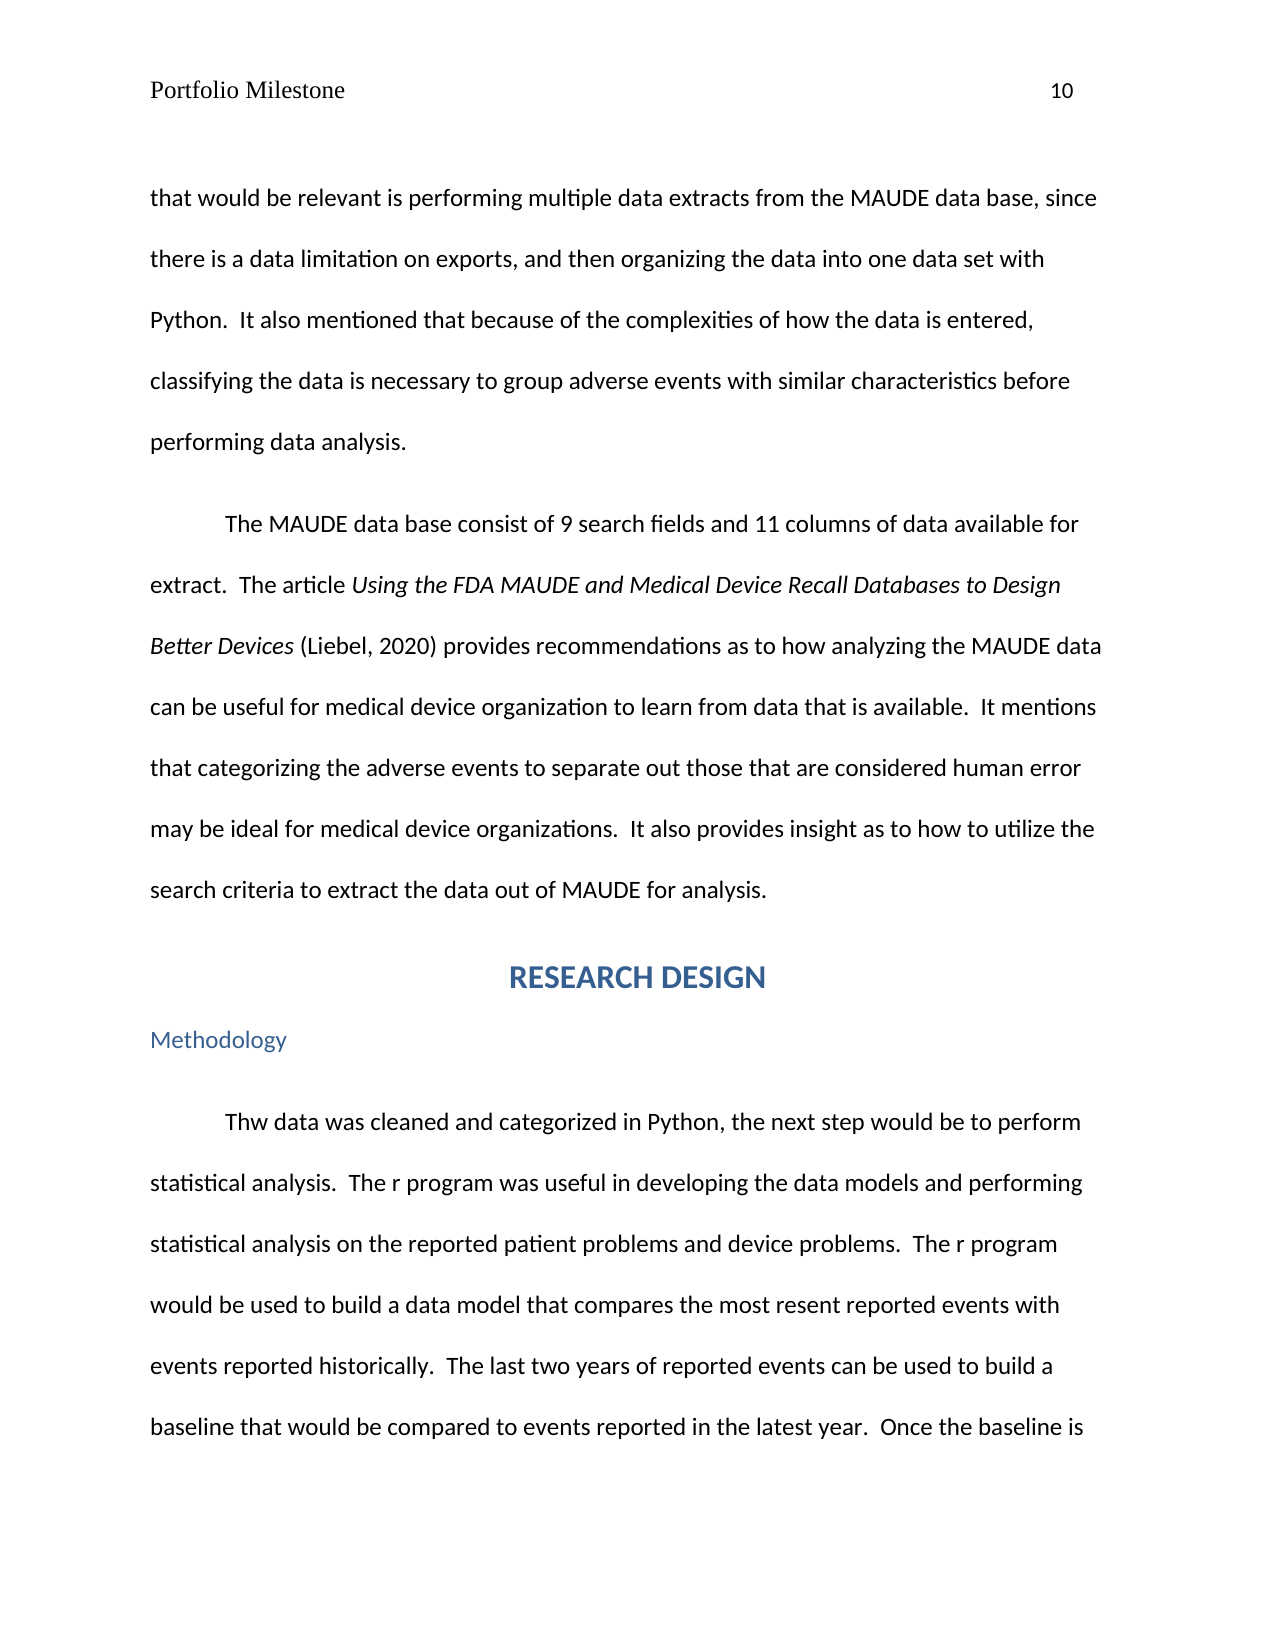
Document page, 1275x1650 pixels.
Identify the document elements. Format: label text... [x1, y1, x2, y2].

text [150, 1106, 1125, 1441]
text RESEARCH DESIGN [150, 956, 1125, 997]
text Methodology [150, 1024, 1125, 1054]
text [150, 182, 1125, 457]
text The MAUDE data base consist of 9 search fields and 11 columns of data available for extract. The article Using the FDA MAUDE and Medical Device Recall Databases to Design Better Devices (Liebel, 2020) provides recommendations as to how analyzing the MAUDE data can be useful for medical device organization to learn from data that is available. It mentions that categorizing the adverse events to separate out those that are considered human error may be ideal for medical device organizations. It also provides insight as to how to utilize the search criteria to extract the data out of MAUDE for analysis. [150, 508, 1125, 905]
